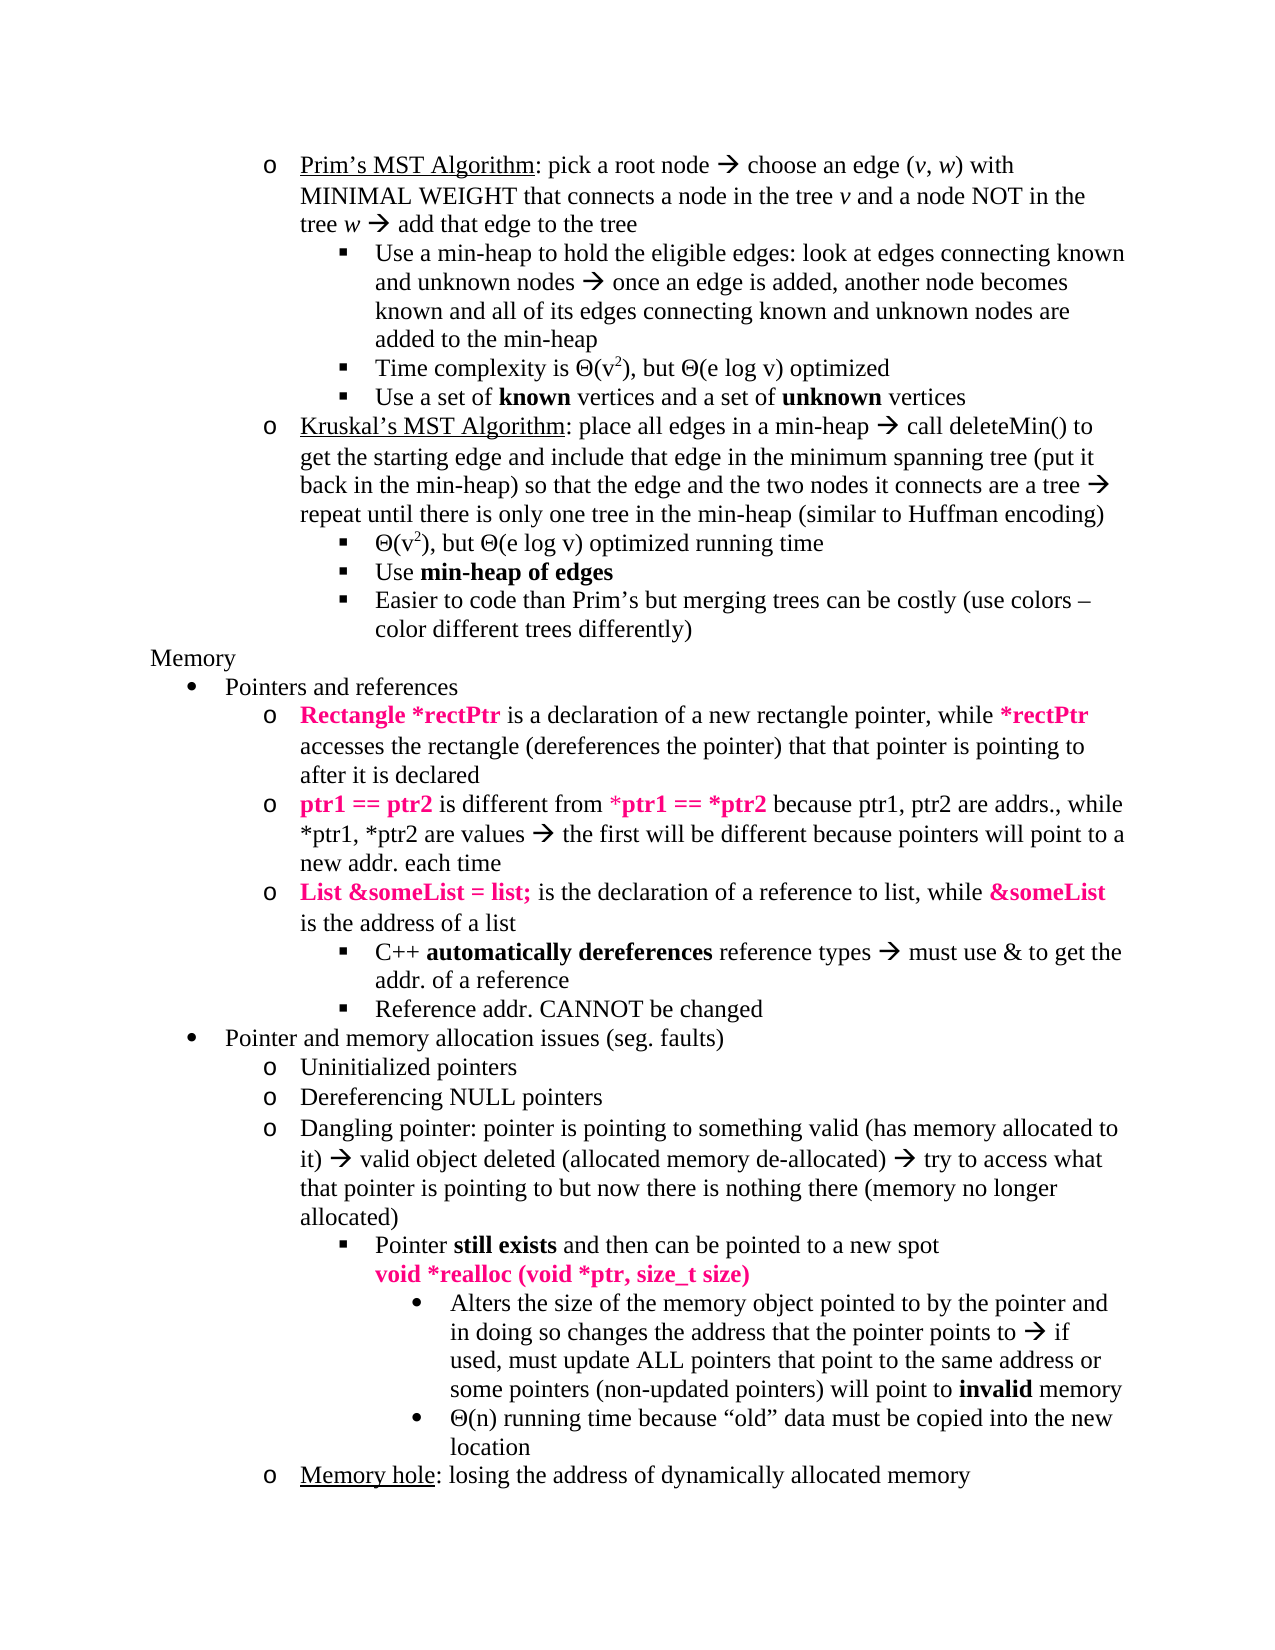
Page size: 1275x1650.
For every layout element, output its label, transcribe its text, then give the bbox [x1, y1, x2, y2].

list void *realloc (void *ptr, size_t size) [375, 1259, 1125, 1288]
list Kruskal’s MST Algorithm: place all edges in a min-heap call deleteMin() to get the starting edge and include that edge in the minimum spanning tree (put it back in the min-heap) so that the edge and the two nodes it connects are a tree repeat until there is only one tree in the min-heap (similar to Huffman encoding) [262, 411, 1125, 528]
list C++ automatically dereferences reference types must use & to get the addr. of a reference [337, 937, 1125, 994]
list Rectangle *rectPtr is a declaration of a new rectangle pointer, while *rectPtr accesses the rectangle (dereferences the pointer) that that pointer is pointing to after it is declared [262, 700, 1125, 789]
list Uninitialized pointers [262, 1052, 1125, 1082]
text Memory [150, 643, 1125, 672]
list Θ(n) running time because “old” data must be copied into the new location [412, 1403, 1125, 1460]
list Pointer and memory allocation issues (seg. faults) [187, 1023, 1125, 1052]
list Dangling pointer: pointer is pointing to something valid (has memory allocated to it) valid object deleted (allocated memory de-allocated) try to access what that pointer is pointing to but now there is nothing there (memory no longer allocated) [262, 1113, 1125, 1230]
list Θ(v2), but Θ(e log v) optimized running time [337, 528, 1125, 557]
list Time complexity is Θ(v2), but Θ(e log v) optimized [337, 353, 1125, 382]
list Use min-heap of edges [337, 557, 1125, 585]
list Easier to code than Prim’s but merging trees can be costly (use colors – color different trees differently) [337, 585, 1125, 643]
list Use a min-heap to hold the eligible edges: look at edges connecting known and unknown nodes once an edge is added, another node becomes known and all of its edges connecting known and unknown nodes are added to the min-heap [337, 238, 1125, 353]
list Memory hole: losing the address of dynamically allocated memory [262, 1460, 1125, 1491]
list Reference addr. CANNOT be changed [337, 994, 1125, 1023]
list Pointer still exists and then can be pointed to a new spot [337, 1230, 1125, 1259]
list Prim’s MST Algorithm: pick a root node choose an edge (v, w) with MINIMAL WEIGHT that connects a node in the tree v and a node NOT in the tree w add that edge to the tree [262, 150, 1125, 238]
list Use a set of known vertices and a set of unknown vertices [337, 382, 1125, 411]
list List &someList = list; is the declaration of a reference to list, while &someList is the address of a list [262, 877, 1125, 937]
list ptr1 == ptr2 is different from *ptr1 == *ptr2 because ptr1, ptr2 are addrs., while *ptr1, *ptr2 are values the first will be different because pointers will point to a new addr. each time [262, 789, 1125, 877]
list Alters the size of the memory object pointed to by the pointer and in doing so changes the address that the pointer points to if used, must update ALL pointers that point to the same address or some pointers (non-updated pointers) will point to invalid memory [412, 1288, 1125, 1403]
list Pointers and references [187, 672, 1125, 700]
list Dereferencing NULL pointers [262, 1082, 1125, 1113]
